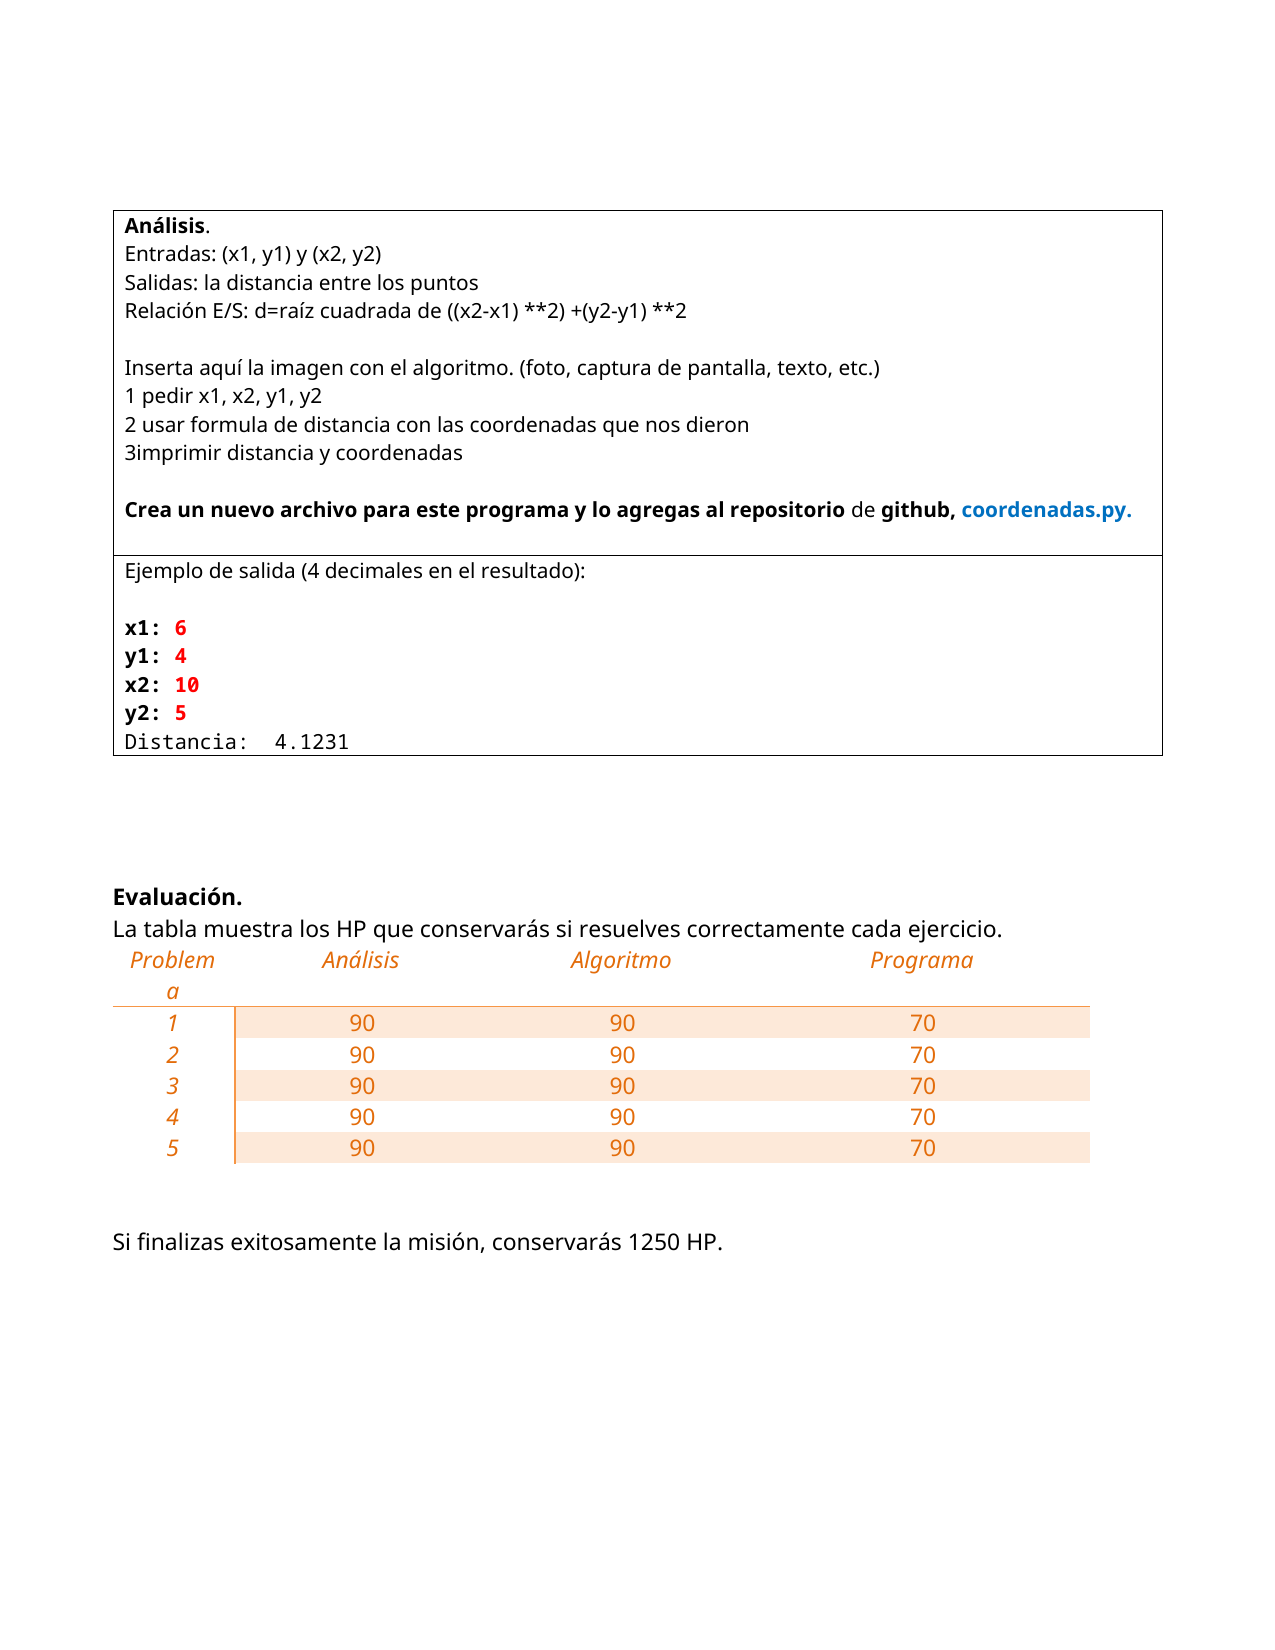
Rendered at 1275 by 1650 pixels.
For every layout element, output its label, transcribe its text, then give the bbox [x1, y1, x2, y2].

table_cell 70 [756, 1039, 1090, 1070]
text Evaluación. [112, 881, 1162, 912]
table_header Problema [113, 944, 235, 1006]
table_cell 1 [113, 1007, 234, 1038]
table_cell 90 [236, 1039, 489, 1070]
table_cell 90 [489, 1132, 756, 1163]
table_cell Ejemplo de salida (4 decimales en el resultado): x1: 6 y1: 4 x2: 10 y2: 5 Distancia: 4.1231 [114, 556, 1162, 755]
text Si finalizas exitosamente la misión, conservarás 1250 HP. [112, 1226, 1162, 1257]
table_header Algoritmo [489, 944, 756, 1006]
text La tabla muestra los HP que conservarás si resuelves correctamente cada ejercicio. [112, 912, 1162, 944]
table_cell 90 [236, 1101, 489, 1132]
table_cell 90 [489, 1070, 756, 1101]
table_cell 90 [236, 1132, 489, 1163]
table_cell 90 [236, 1007, 489, 1038]
table_cell 90 [489, 1039, 756, 1070]
table_header Análisis. Entradas: (x1, y1) y (x2, y2) Salidas: la distancia entre los puntos Relación E/S: d=raíz cuadrada de ((x2-x1) **2) +(y2-y1) **2 Inserta aquí la imagen con el algoritmo. (foto, captura de pantalla, texto, etc.) 1 pedir x1, x2, y1, y2 2 usar formula de distancia con las coordenadas que nos dieron 3imprimir distancia y coordenadas Crea un nuevo archivo para este programa y lo agregas al repositorio de github, coordenadas.py. [114, 211, 1162, 555]
table_cell 70 [756, 1132, 1090, 1163]
table_cell 70 [756, 1101, 1090, 1132]
table_cell 70 [756, 1007, 1090, 1038]
table_cell 70 [756, 1070, 1090, 1101]
table_cell 5 [113, 1132, 234, 1163]
table_cell 3 [113, 1070, 234, 1101]
table_cell 90 [489, 1007, 756, 1038]
table_header Análisis [235, 944, 489, 1006]
table_cell 4 [113, 1101, 234, 1132]
table_cell 90 [236, 1070, 489, 1101]
table_cell 2 [113, 1039, 234, 1070]
table_header Programa [756, 944, 1090, 1006]
table_cell 90 [489, 1101, 756, 1132]
